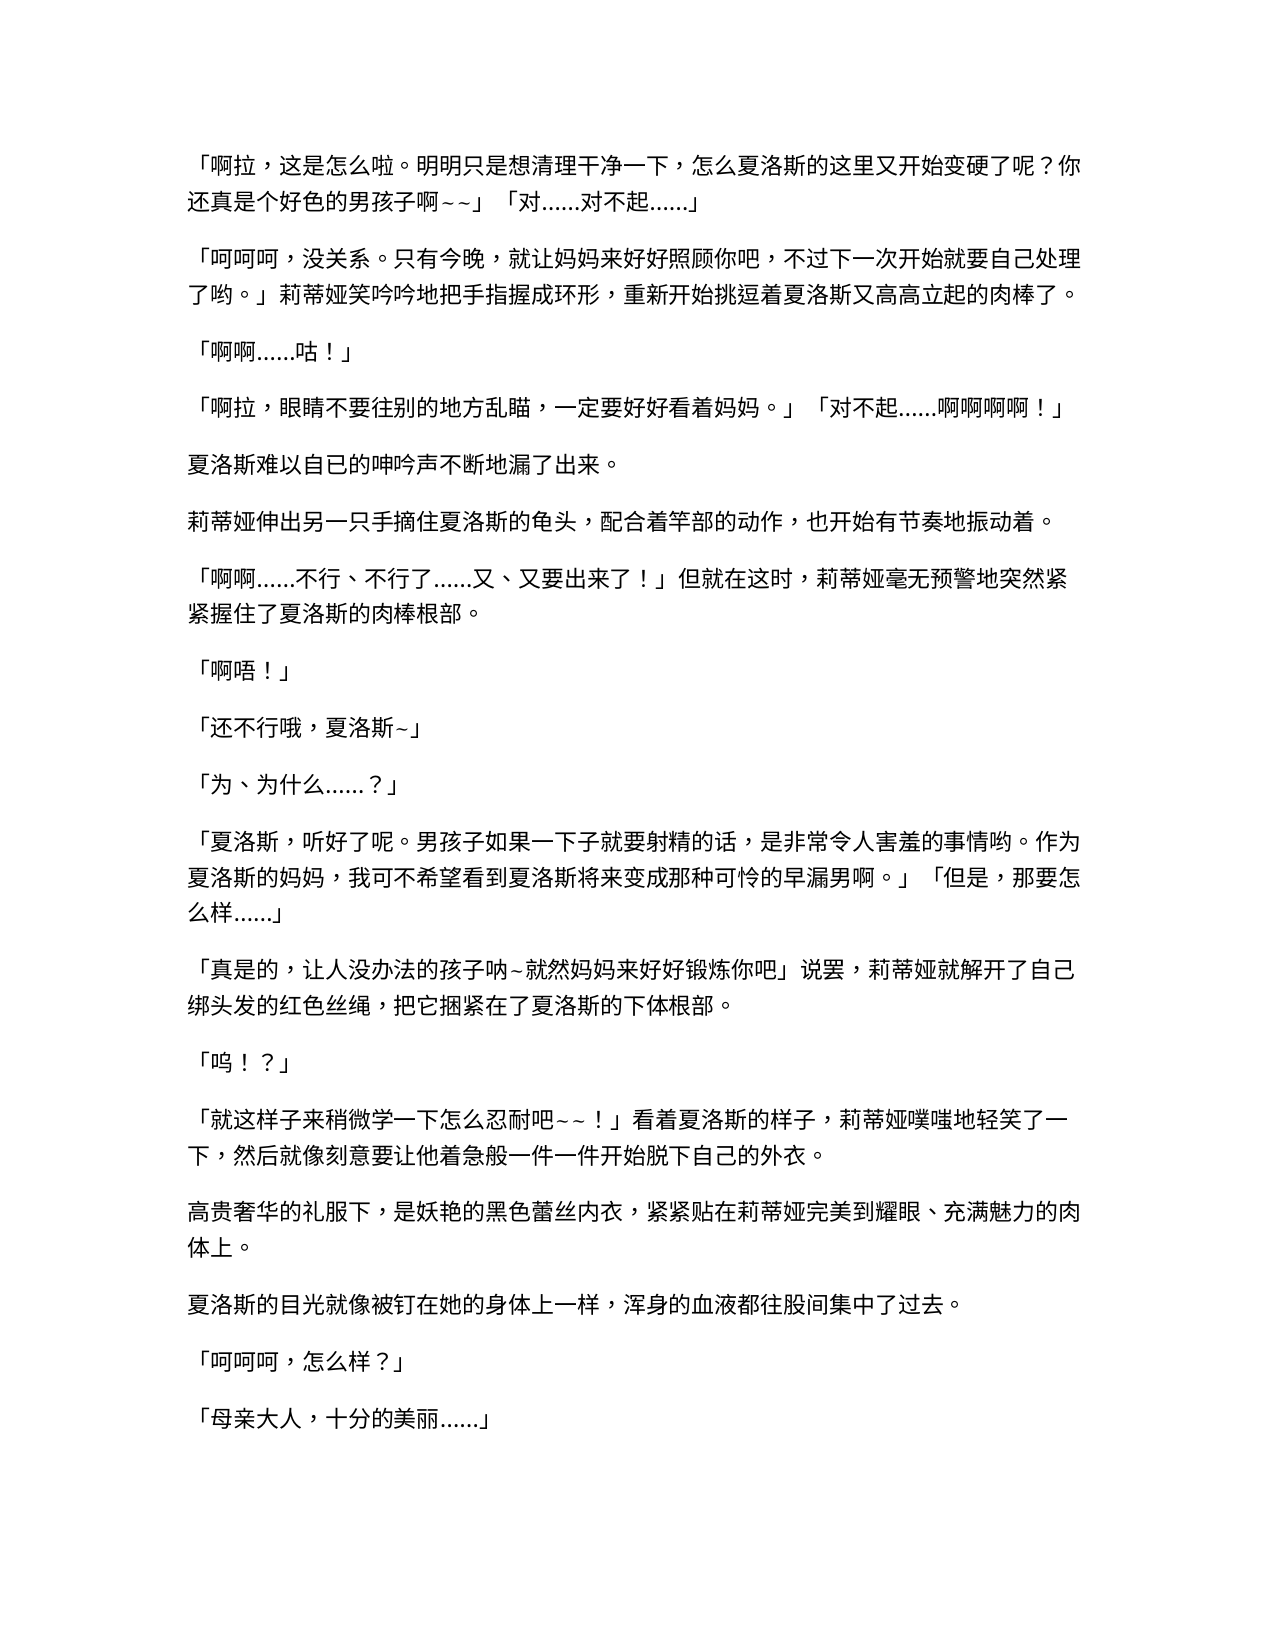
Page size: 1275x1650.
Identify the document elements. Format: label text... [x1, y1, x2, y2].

text 「母亲大人，十分的美丽……」 [187, 1403, 1087, 1434]
text 「呵呵呵，怎么样？」 [187, 1346, 1087, 1377]
text 夏洛斯的目光就像被钉在她的身体上一样，浑身的血液都往股间集中了过去。 [187, 1289, 1087, 1320]
text 莉蒂娅伸出另一只手摘住夏洛斯的龟头，配合着竿部的动作，也开始有节奏地振动着。 [187, 506, 1087, 537]
text 「为、为什么……？」 [187, 769, 1087, 800]
text 「夏洛斯，听好了呢。男孩子如果一下子就要射精的话，是非常令人害羞的事情哟。作为夏洛斯的妈妈，我可不希望看到夏洛斯将来变成那种可怜的早漏男啊。」「但是，那要怎么样……」 [187, 826, 1087, 929]
text 「呜！？」 [187, 1047, 1087, 1078]
text 「啊唔！」 [187, 655, 1087, 686]
text 夏洛斯难以自已的呻吟声不断地漏了出来。 [187, 449, 1087, 480]
text 「还不行哦，夏洛斯~」 [187, 712, 1087, 743]
text 「真是的，让人没办法的孩子呐~就然妈妈来好好锻炼你吧」说罢，莉蒂娅就解开了自己绑头发的红色丝绳，把它捆紧在了夏洛斯的下体根部。 [187, 954, 1087, 1021]
text 「啊拉，这是怎么啦。明明只是想清理干净一下，怎么夏洛斯的这里又开始变硬了呢？你还真是个好色的男孩子啊~~」「对……对不起……」 [187, 150, 1087, 217]
text 「啊拉，眼睛不要往别的地方乱瞄，一定要好好看着妈妈。」「对不起……啊啊啊啊！」 [187, 392, 1087, 423]
text 「呵呵呵，没关系。只有今晚，就让妈妈来好好照顾你吧，不过下一次开始就要自己处理了哟。」莉蒂娅笑吟吟地把手指握成环形，重新开始挑逗着夏洛斯又高高立起的肉棒了。 [187, 243, 1087, 310]
text 「啊啊……不行、不行了……又、又要出来了！」但就在这时，莉蒂娅毫无预警地突然紧紧握住了夏洛斯的肉棒根部。 [187, 562, 1087, 630]
text 「就这样子来稍微学一下怎么忍耐吧~~！」看着夏洛斯的样子，莉蒂娅噗嗤地轻笑了一下，然后就像刻意要让他着急般一件一件开始脱下自己的外衣。 [187, 1104, 1087, 1171]
text 「啊啊……咕！」 [187, 335, 1087, 367]
text 高贵奢华的礼服下，是妖艳的黑色蕾丝内衣，紧紧贴在莉蒂娅完美到耀眼、充满魅力的肉体上。 [187, 1196, 1087, 1263]
